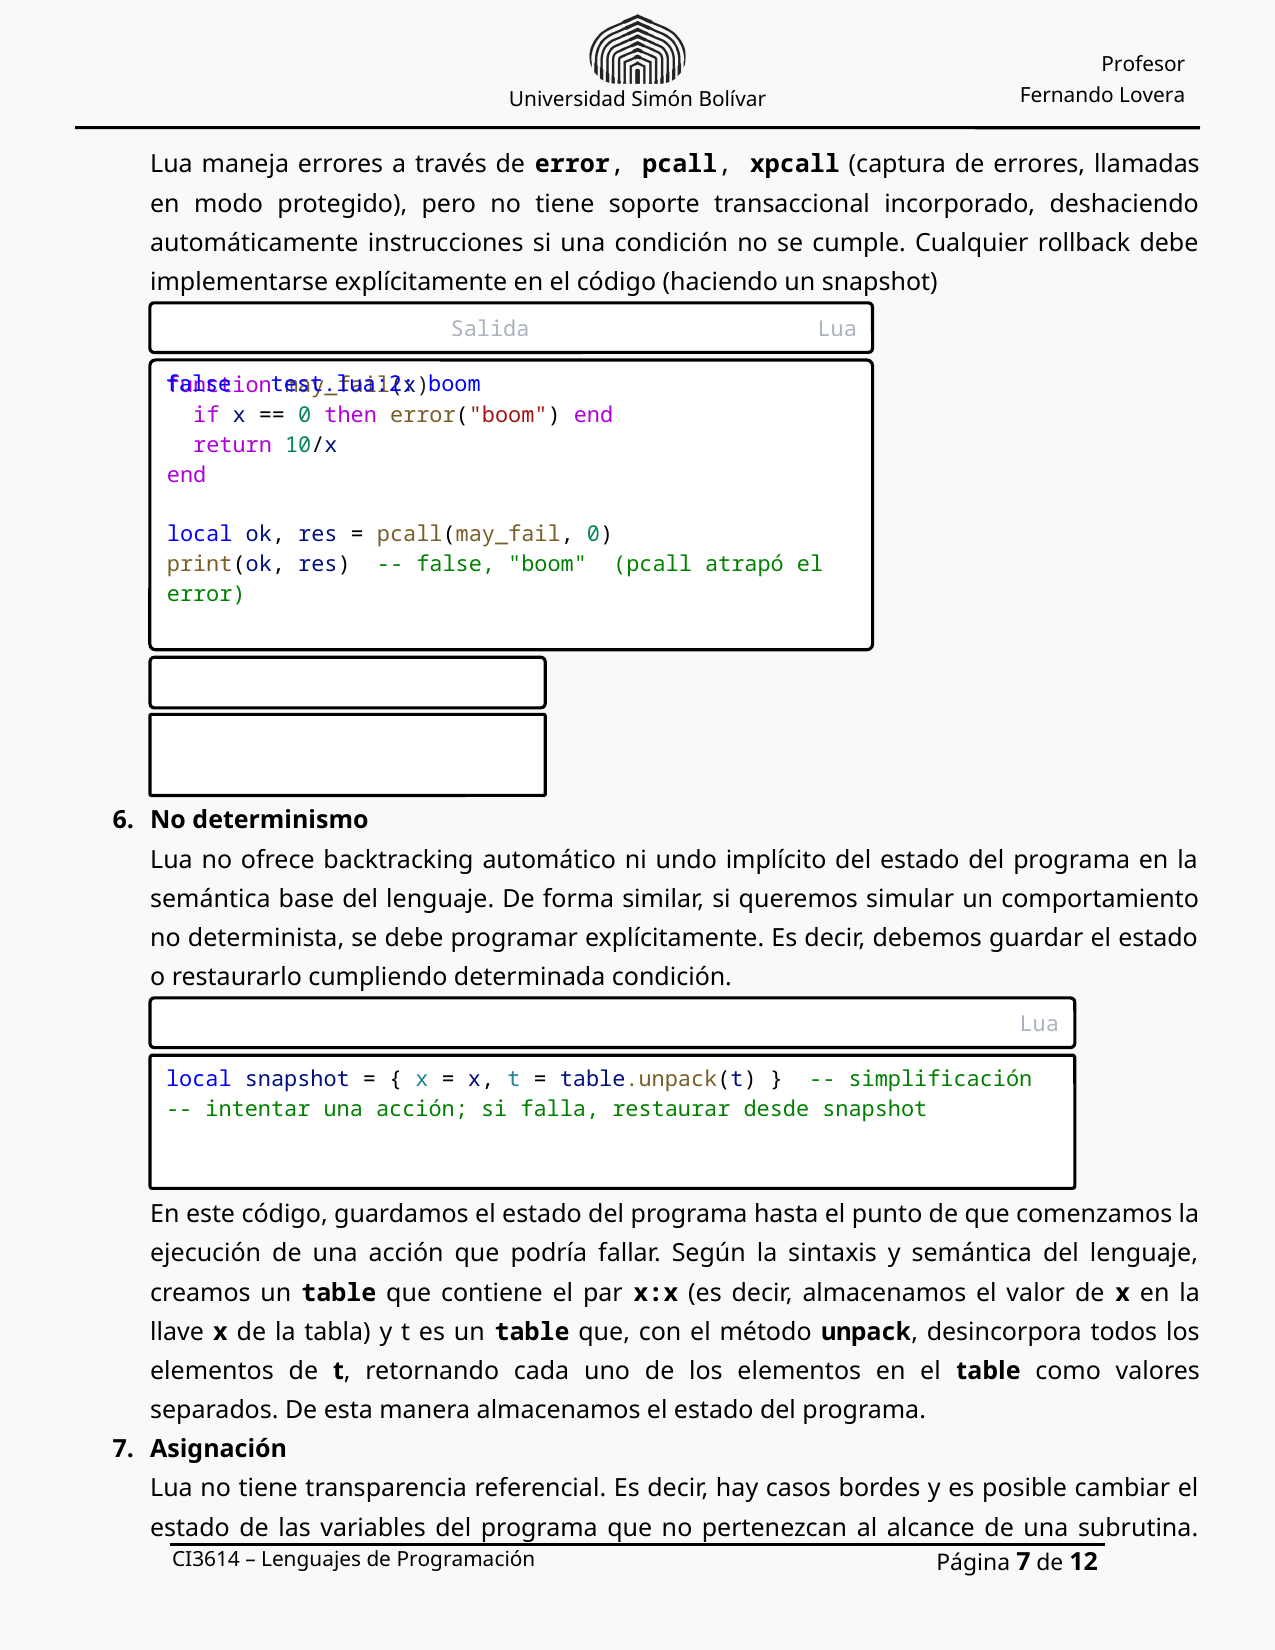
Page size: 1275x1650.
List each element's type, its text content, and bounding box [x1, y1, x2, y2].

list Asignación [112, 1431, 1200, 1465]
text Lua no ofrece backtracking automático ni undo implícito del estado del programa en la semántica base del lenguaje. De forma similar, si queremos simular un comportamiento no determinista, se debe programar explícitamente. Es decir, debemos guardar el estado o restaurarlo cumpliendo determinada condición. [150, 841, 1200, 993]
text Lua maneja errores a través de error, pcall, xpcall (captura de errores, llamadas en modo protegido), pero no tiene soporte transaccional incorporado, deshaciendo automáticamente instrucciones si una condición no se cumple. Cualquier rollback debe implementarse explícitamente en el código (haciendo un snapshot) [150, 146, 1200, 298]
text En este código, guardamos el estado del programa hasta el punto de que comenzamos la ejecución de una acción que podría fallar. Según la sintaxis y semántica del lenguaje, creamos un table que contiene el par x:x (es decir, almacenamos el valor de x en la llave x de la tabla) y t es un table que, con el método unpack, desincorpora todos los elementos de t, retornando cada uno de los elementos en el table como valores separados. De esta manera almacenamos el estado del programa. [150, 1196, 1200, 1426]
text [150, 1470, 1200, 1543]
picture [589, 14, 686, 84]
list No determinismo [112, 802, 1200, 836]
